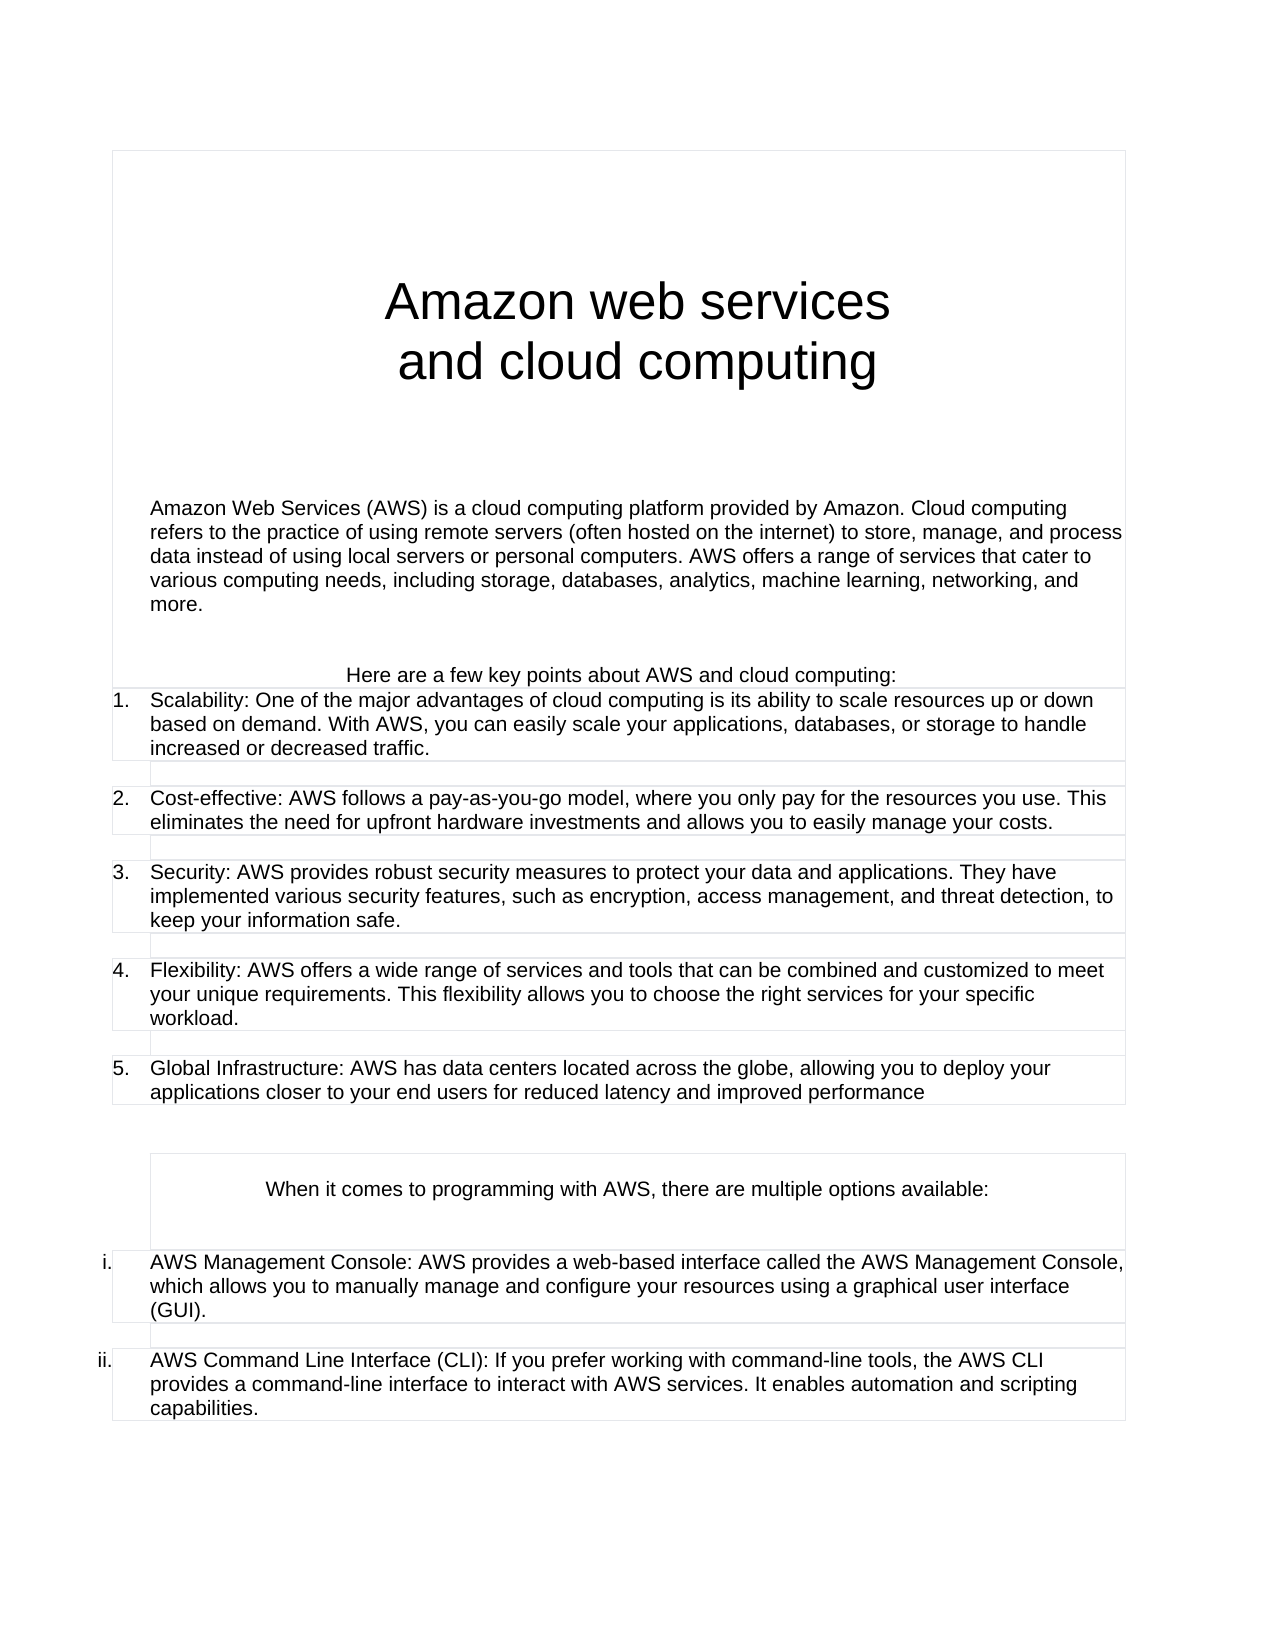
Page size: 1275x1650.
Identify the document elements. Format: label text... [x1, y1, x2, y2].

list Scalability: One of the major advantages of cloud computing is its ability to scale resources up or down based on demand. With AWS, you can easily scale your applications, databases, or storage to handle increased or decreased traffic. [113, 689, 1125, 760]
text and cloud computing [150, 330, 1125, 390]
list Flexibility: AWS offers a wide range of services and tools that can be combined and customized to meet your unique requirements. This flexibility allows you to choose the right services for your specific workload. [113, 959, 1125, 1030]
list AWS Management Console: AWS provides a web-based interface called the AWS Management Console, which allows you to manually manage and configure your resources using a graphical user interface (GUI). [113, 1251, 1125, 1322]
text Here are a few key points about AWS and cloud computing: [113, 663, 1125, 687]
list Global Infrastructure: AWS has data centers located across the globe, allowing you to deploy your applications closer to your end users for reduced latency and improved performance [113, 1056, 1125, 1104]
list Cost-effective: AWS follows a pay-as-you-go model, where you only pay for the resources you use. This eliminates the need for upfront hardware investments and allows you to easily manage your costs. [113, 787, 1125, 834]
text When it comes to programming with AWS, there are multiple options available: [151, 1177, 1125, 1201]
text Amazon Web Services (AWS) is a cloud computing platform provided by Amazon. Cloud computing refers to the practice of using remote servers (often hosted on the internet) to store, manage, and process data instead of using local servers or personal computers. AWS offers a range of services that cater to various computing needs, including storage, databases, analytics, machine learning, networking, and more. [150, 496, 1125, 615]
list Security: AWS provides robust security measures to protect your data and applications. They have implemented various security features, such as encryption, access management, and threat detection, to keep your information safe. [113, 861, 1125, 932]
list AWS Command Line Interface (CLI): If you prefer working with command-line tools, the AWS CLI provides a command-line interface to interact with AWS services. It enables automation and scripting capabilities. [113, 1349, 1125, 1420]
text Amazon web services [150, 270, 1125, 330]
